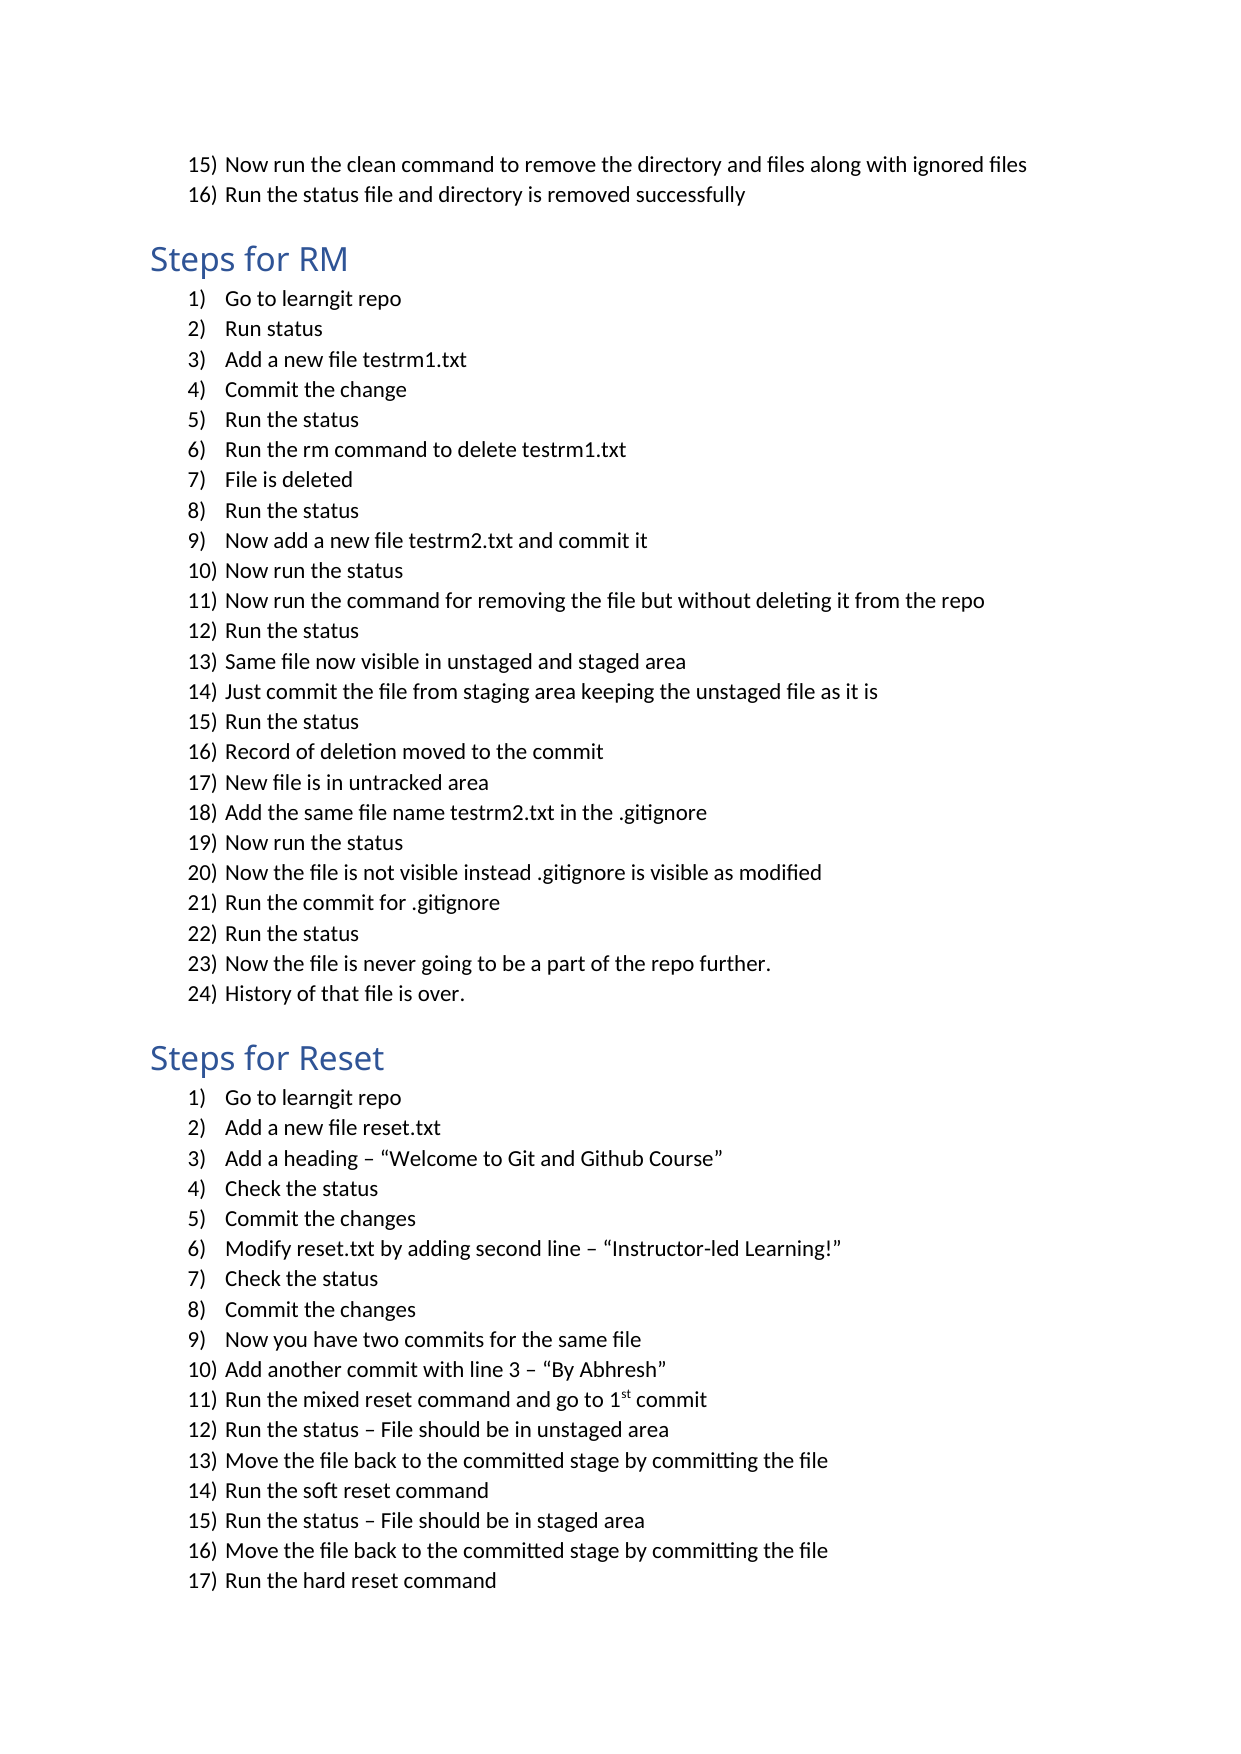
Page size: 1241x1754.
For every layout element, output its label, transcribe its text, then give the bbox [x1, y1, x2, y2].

list Run the soft reset command [187, 1476, 1090, 1504]
list Add a new file reset.txt [187, 1113, 1090, 1142]
subtitle Steps for RM [150, 235, 1090, 281]
list Go to learngit repo [187, 1083, 1090, 1111]
list Go to learngit repo [187, 284, 1090, 312]
list Move the file back to the committed stage by committing the file [187, 1536, 1090, 1564]
list Commit the changes [187, 1204, 1090, 1232]
list Run the commit for .gitignore [187, 888, 1090, 917]
list Run the mixed reset command and go to 1st commit [187, 1385, 1090, 1413]
list Check the status [187, 1174, 1090, 1202]
list Now run the status [187, 828, 1090, 856]
list Run the status [187, 919, 1090, 947]
list Check the status [187, 1264, 1090, 1293]
list Run the status [187, 617, 1090, 645]
list Now the file is never going to be a part of the repo further. [187, 949, 1090, 977]
list Run status [187, 314, 1090, 343]
subtitle Steps for Reset [150, 1034, 1090, 1080]
list History of that file is over. [187, 979, 1090, 1007]
list File is deleted [187, 466, 1090, 494]
list Move the file back to the committed stage by committing the file [187, 1446, 1090, 1474]
list Record of deletion moved to the commit [187, 737, 1090, 766]
list Add a new file testrm1.txt [187, 345, 1090, 373]
list Run the status [187, 707, 1090, 735]
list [187, 180, 1090, 208]
list Add a heading – “Welcome to Git and Github Course” [187, 1144, 1090, 1172]
list Run the rm command to delete testrm1.txt [187, 435, 1090, 463]
list New file is in untracked area [187, 768, 1090, 796]
list Now run the clean command to remove the directory and files along with ignored files [187, 150, 1090, 178]
list Same file now visible in unstaged and staged area [187, 647, 1090, 675]
list Run the hard reset command [187, 1567, 1090, 1595]
list Commit the change [187, 375, 1090, 403]
list Modify reset.txt by adding second line – “Instructor-led Learning!” [187, 1234, 1090, 1262]
list Run the status – File should be in unstaged area [187, 1416, 1090, 1444]
list Now the file is not visible instead .gitignore is visible as modified [187, 858, 1090, 886]
list Now add a new file testrm2.txt and commit it [187, 526, 1090, 554]
list Run the status [187, 496, 1090, 524]
list Just commit the file from staging area keeping the unstaged file as it is [187, 677, 1090, 705]
list Run the status [187, 405, 1090, 433]
list Add another commit with line 3 – “By Abhresh” [187, 1355, 1090, 1383]
list Now run the command for removing the file but without deleting it from the repo [187, 586, 1090, 614]
list Add the same file name testrm2.txt in the .gitignore [187, 798, 1090, 826]
list Now you have two commits for the same file [187, 1325, 1090, 1353]
list Commit the changes [187, 1295, 1090, 1323]
list Now run the status [187, 556, 1090, 584]
list Run the status – File should be in staged area [187, 1506, 1090, 1534]
